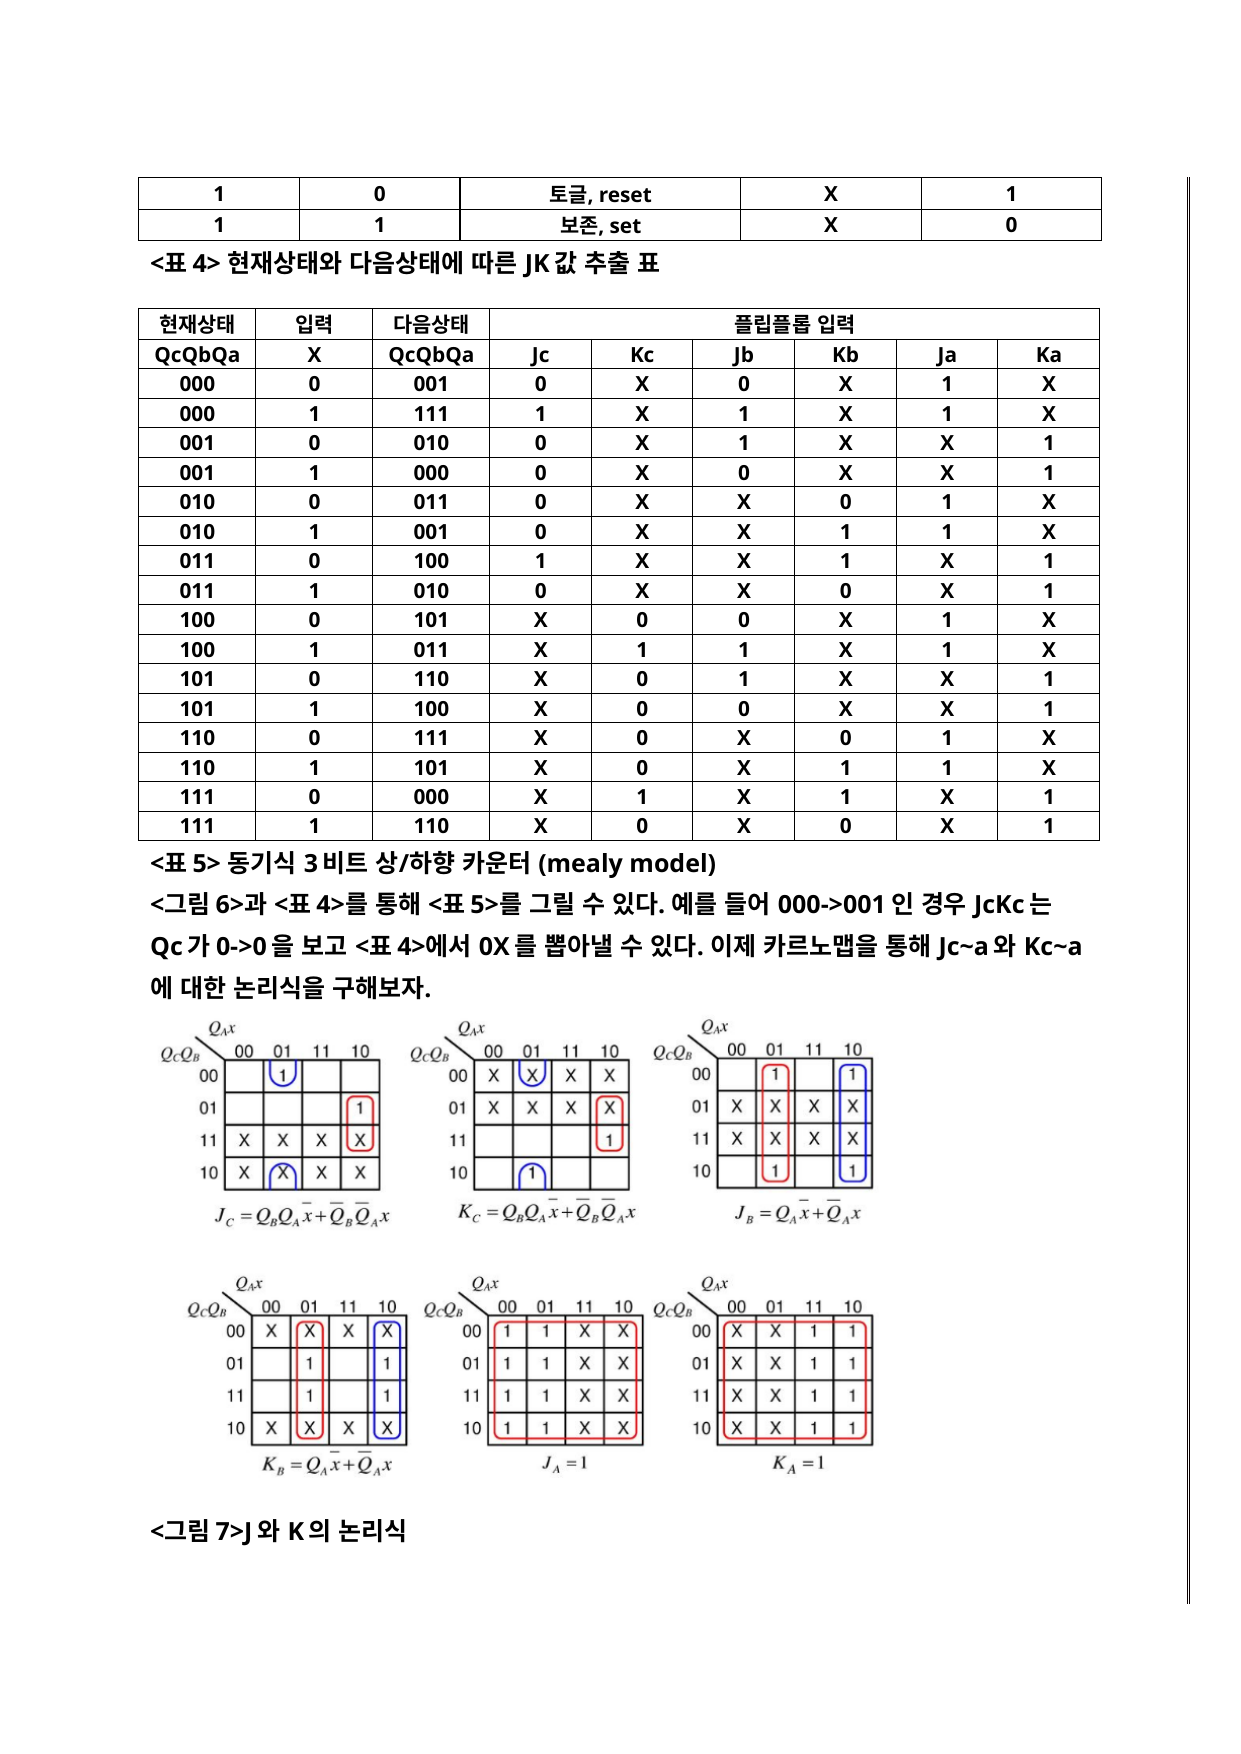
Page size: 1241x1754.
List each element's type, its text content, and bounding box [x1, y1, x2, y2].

table_cell X [897, 458, 997, 486]
table_cell X [490, 635, 591, 663]
table_cell 0 [795, 487, 896, 516]
table_header 입력 [256, 309, 372, 339]
table_cell 1 [256, 812, 372, 840]
table_cell 1 [592, 782, 692, 811]
table_cell 1 [998, 694, 1099, 722]
table_cell 101 [139, 664, 255, 693]
table_cell 0 [256, 487, 372, 516]
table_cell X [795, 369, 896, 398]
table_cell 0 [490, 487, 591, 516]
table_cell X [998, 369, 1099, 398]
table_cell 1 [490, 399, 591, 427]
table_cell 110 [139, 723, 255, 752]
table_cell 0 [256, 428, 372, 457]
table_cell X [490, 753, 591, 781]
table_cell 1 [795, 517, 896, 545]
table_cell Jb [693, 340, 794, 368]
table_cell 110 [139, 753, 255, 781]
table_cell 1 [998, 458, 1099, 486]
table_cell X [693, 812, 794, 840]
table_cell X [490, 605, 591, 634]
table_cell 1 [300, 210, 459, 240]
table_cell 1 [256, 517, 372, 545]
table_cell 1 [592, 635, 692, 663]
table_cell 1 [897, 635, 997, 663]
table_cell 0 [795, 576, 896, 604]
table_cell 000 [139, 369, 255, 398]
table_cell 100 [373, 546, 489, 575]
table_cell Jc [490, 340, 591, 368]
table_cell 0 [693, 694, 794, 722]
table_cell X [795, 664, 896, 693]
table_cell QcQbQa [139, 340, 255, 368]
table_cell 1 [693, 399, 794, 427]
table_cell X [592, 487, 692, 516]
table_cell X [897, 812, 997, 840]
table_cell 1 [256, 458, 372, 486]
table_header 플립플롭 입력 [490, 309, 1099, 339]
table_cell 011 [139, 546, 255, 575]
table_cell 100 [139, 635, 255, 663]
table_cell 000 [373, 782, 489, 811]
table_cell X [693, 723, 794, 752]
table_cell 1 [998, 428, 1099, 457]
table_cell X [795, 399, 896, 427]
table_cell X [998, 399, 1099, 427]
table_cell X [256, 340, 372, 368]
table_cell 010 [373, 576, 489, 604]
table_cell 100 [373, 694, 489, 722]
table_cell 010 [139, 517, 255, 545]
table_cell X [693, 546, 794, 575]
table_cell X [795, 428, 896, 457]
table_cell 0 [256, 723, 372, 752]
table_cell X [592, 517, 692, 545]
table_cell X [998, 517, 1099, 545]
table_cell X [897, 694, 997, 722]
table_cell 0 [922, 210, 1101, 240]
table_cell X [897, 546, 997, 575]
table_cell 111 [139, 812, 255, 840]
table_cell X [741, 210, 921, 240]
table_cell Ja [897, 340, 997, 368]
table_cell 1 [897, 605, 997, 634]
table_cell X [693, 576, 794, 604]
table_cell 1 [922, 178, 1101, 208]
table_cell 001 [139, 458, 255, 486]
table_cell 110 [373, 812, 489, 840]
table_cell 0 [490, 369, 591, 398]
table_cell 1 [998, 576, 1099, 604]
table_cell 101 [373, 753, 489, 781]
table_cell 0 [795, 812, 896, 840]
table_cell 100 [139, 605, 255, 634]
table_cell 0 [592, 605, 692, 634]
table_cell 1 [897, 487, 997, 516]
table_cell 0 [490, 428, 591, 457]
table_cell 1 [795, 546, 896, 575]
table_cell 1 [256, 694, 372, 722]
table_cell X [693, 753, 794, 781]
table_cell 0 [795, 723, 896, 752]
table_cell 1 [139, 178, 299, 208]
table_cell 010 [139, 487, 255, 516]
table_cell X [592, 546, 692, 575]
table_cell X [998, 723, 1099, 752]
table_cell X [693, 517, 794, 545]
table_cell X [897, 782, 997, 811]
table_cell Ka [998, 340, 1099, 368]
table_cell X [490, 723, 591, 752]
table_cell 1 [897, 369, 997, 398]
table_cell 000 [373, 458, 489, 486]
table_cell 011 [373, 487, 489, 516]
table_cell 0 [256, 605, 372, 634]
table_cell 1 [795, 782, 896, 811]
table_cell X [592, 399, 692, 427]
table_cell 1 [693, 635, 794, 663]
table_cell 1 [256, 753, 372, 781]
table_cell X [592, 369, 692, 398]
table_cell 011 [139, 576, 255, 604]
table_cell 1 [490, 546, 591, 575]
table_cell 0 [490, 517, 591, 545]
table_header 현재상태 [139, 309, 255, 339]
table_cell 1 [897, 517, 997, 545]
table_cell X [592, 428, 692, 457]
table_cell 0 [256, 546, 372, 575]
table_cell 0 [592, 694, 692, 722]
table_cell 1 [897, 399, 997, 427]
table_cell 1 [998, 664, 1099, 693]
table_cell 0 [592, 753, 692, 781]
table_cell Kc [592, 340, 692, 368]
table_cell 1 [998, 546, 1099, 575]
table_cell 001 [139, 428, 255, 457]
table_cell 001 [373, 517, 489, 545]
table_cell X [795, 605, 896, 634]
table_cell X [998, 635, 1099, 663]
table_cell 1 [256, 399, 372, 427]
table_cell 0 [300, 178, 459, 208]
table_cell X [897, 664, 997, 693]
table_cell 0 [592, 812, 692, 840]
table_cell 1 [897, 753, 997, 781]
table_cell 0 [592, 664, 692, 693]
table_cell X [490, 782, 591, 811]
table_cell Kb [795, 340, 896, 368]
table_cell 000 [139, 399, 255, 427]
table_header 다음상태 [373, 309, 489, 339]
table_cell X [592, 458, 692, 486]
table_cell X [897, 428, 997, 457]
text <그림7>J와 K의 논리식 [142, 1509, 1098, 1550]
table_cell 1 [693, 664, 794, 693]
table_cell 101 [373, 605, 489, 634]
table_cell 0 [256, 369, 372, 398]
table_cell 110 [373, 664, 489, 693]
table_cell 1 [998, 812, 1099, 840]
table_cell 1 [256, 635, 372, 663]
table_cell 111 [373, 723, 489, 752]
table_cell 011 [373, 635, 489, 663]
picture [150, 1008, 893, 1487]
table_cell 001 [373, 369, 489, 398]
table_cell 1 [998, 782, 1099, 811]
table_cell 1 [139, 210, 299, 240]
table_cell 0 [256, 782, 372, 811]
table_cell 보존, set [461, 210, 740, 240]
table_cell 0 [693, 605, 794, 634]
table_cell X [741, 178, 921, 208]
table_cell X [998, 487, 1099, 516]
table_cell 111 [373, 399, 489, 427]
table_cell 010 [373, 428, 489, 457]
table_cell 1 [256, 576, 372, 604]
table_cell X [998, 753, 1099, 781]
table_cell 1 [693, 428, 794, 457]
table_cell 1 [795, 753, 896, 781]
table_cell 0 [490, 576, 591, 604]
text <표4> 현재상태와 다음상태에 따른 JK값 추출 표 [142, 241, 1098, 281]
table_cell 0 [693, 369, 794, 398]
table_cell X [592, 576, 692, 604]
table_cell X [693, 782, 794, 811]
table_cell X [795, 694, 896, 722]
table_cell X [490, 664, 591, 693]
table_cell 0 [490, 458, 591, 486]
table_cell 토글, reset [461, 178, 740, 208]
table_cell X [693, 487, 794, 516]
table_cell X [490, 694, 591, 722]
table_cell 0 [592, 723, 692, 752]
table_cell 0 [693, 458, 794, 486]
table_cell X [795, 635, 896, 663]
table_cell QcQbQa [373, 340, 489, 368]
table_cell 1 [897, 723, 997, 752]
table_cell 0 [256, 664, 372, 693]
table_cell X [795, 458, 896, 486]
table_cell X [998, 605, 1099, 634]
table_cell 101 [139, 694, 255, 722]
table_cell X [490, 812, 591, 840]
table_cell 111 [139, 782, 255, 811]
table_cell X [897, 576, 997, 604]
